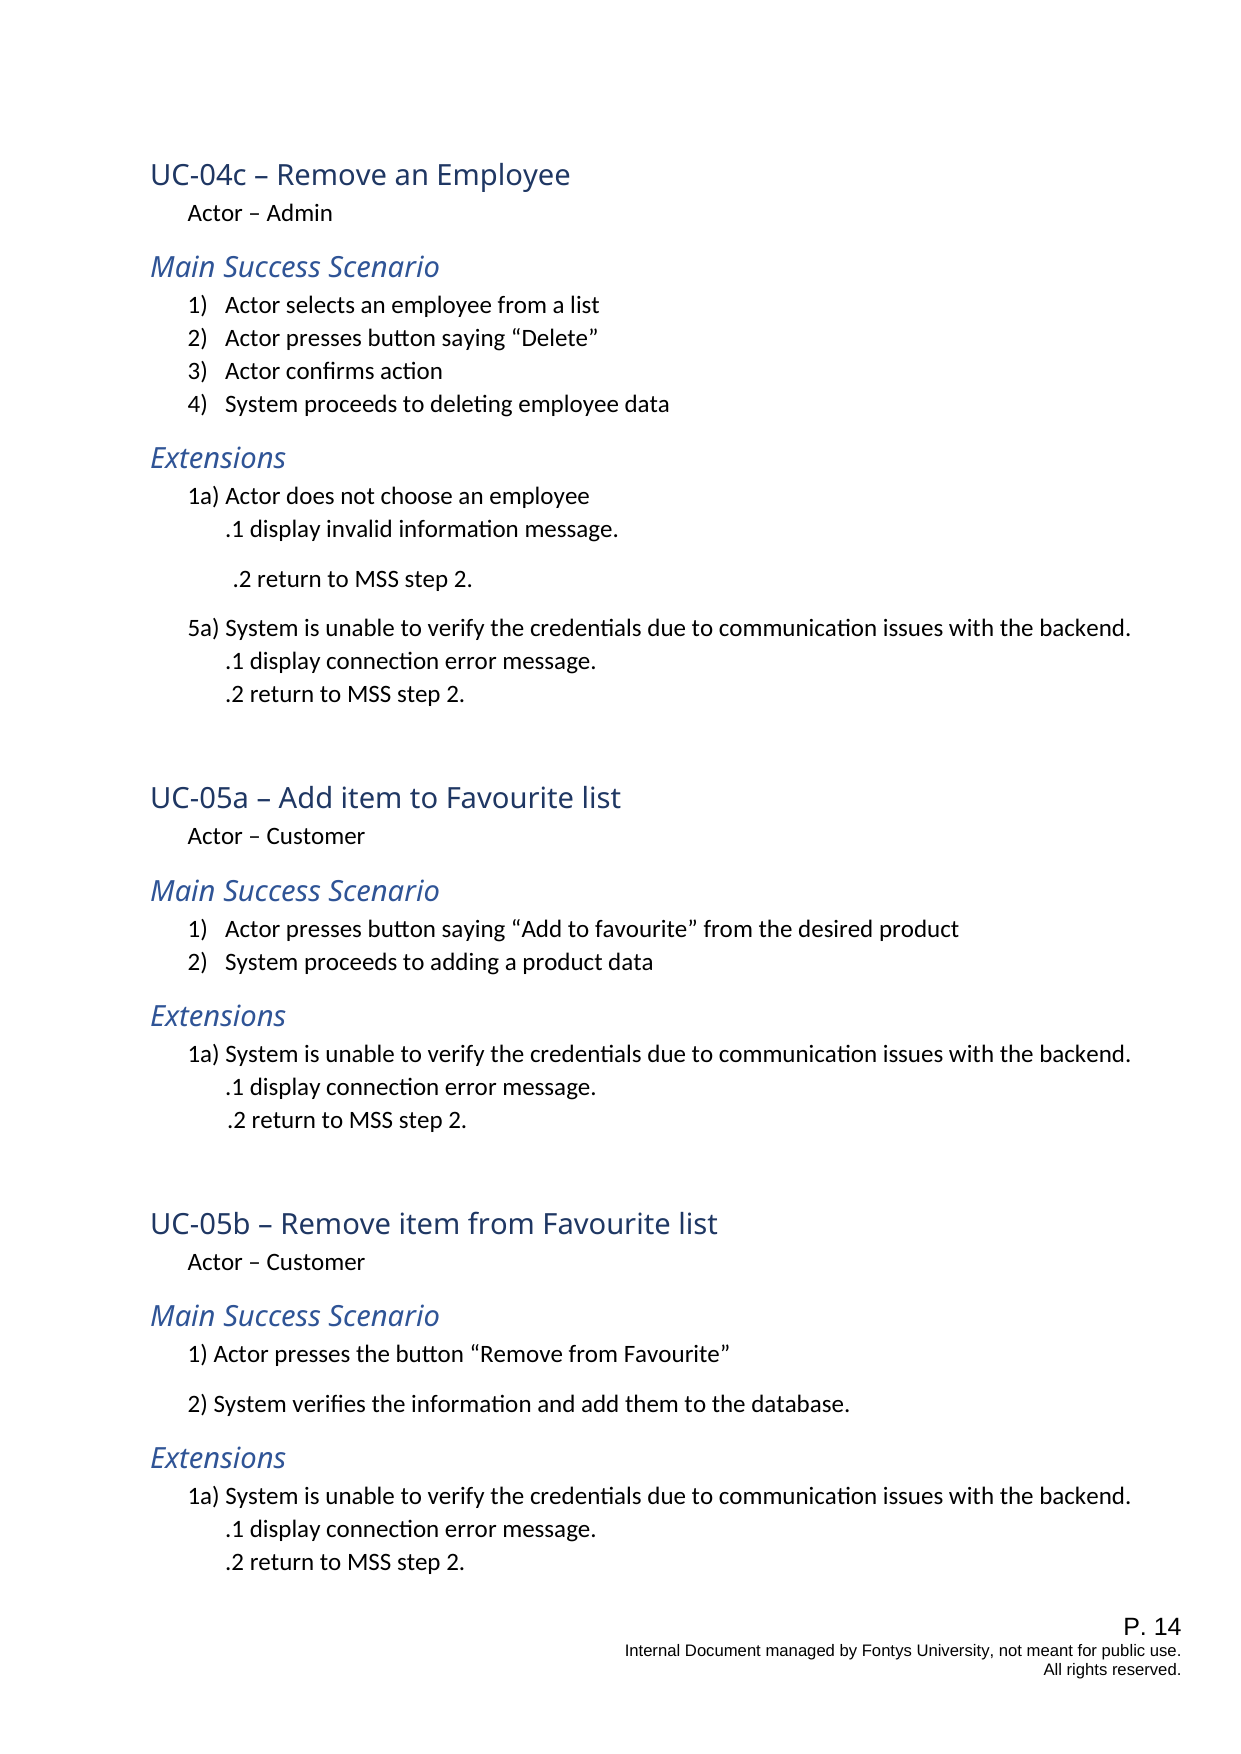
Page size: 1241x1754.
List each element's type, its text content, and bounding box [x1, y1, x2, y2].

subtitle Extensions [150, 995, 1181, 1035]
subtitle Main Success Scenario [150, 1296, 1181, 1335]
subtitle Extensions [150, 438, 1181, 477]
text Actor – Customer [187, 820, 1181, 851]
text 2) System verifies the information and add them to the database. [187, 1388, 1181, 1418]
subtitle UC-04c – Remove an Employee [150, 154, 1181, 194]
text Actor – Admin [187, 197, 1181, 227]
subtitle Extensions [150, 1437, 1181, 1477]
list System proceeds to adding a product data [187, 946, 1181, 976]
list Actor selects an employee from a list [187, 289, 1181, 320]
text Actor – Customer [187, 1246, 1181, 1276]
subtitle Main Success Scenario [150, 870, 1181, 910]
subtitle UC-05b – Remove item from Favourite list [150, 1203, 1181, 1243]
text 1a) Actor does not choose an employee .1 display invalid information message. [187, 481, 1181, 544]
list Actor presses button saying “Delete” [187, 322, 1181, 353]
list Actor presses button saying “Add to favourite” from the desired product [187, 913, 1181, 943]
text 1) Actor presses the button “Remove from Favourite” [187, 1338, 1181, 1369]
list Actor confirms action [187, 355, 1181, 386]
subtitle Main Success Scenario [150, 247, 1181, 286]
subtitle UC-05a – Add item to Favourite list [150, 778, 1181, 817]
text .2 return to MSS step 2. [187, 563, 1181, 593]
list System proceeds to deleting employee data [187, 388, 1181, 419]
text 5a) System is unable to verify the credentials due to communication issues with the backend. .1 display connection error message. .2 return to MSS step 2. [187, 613, 1181, 709]
